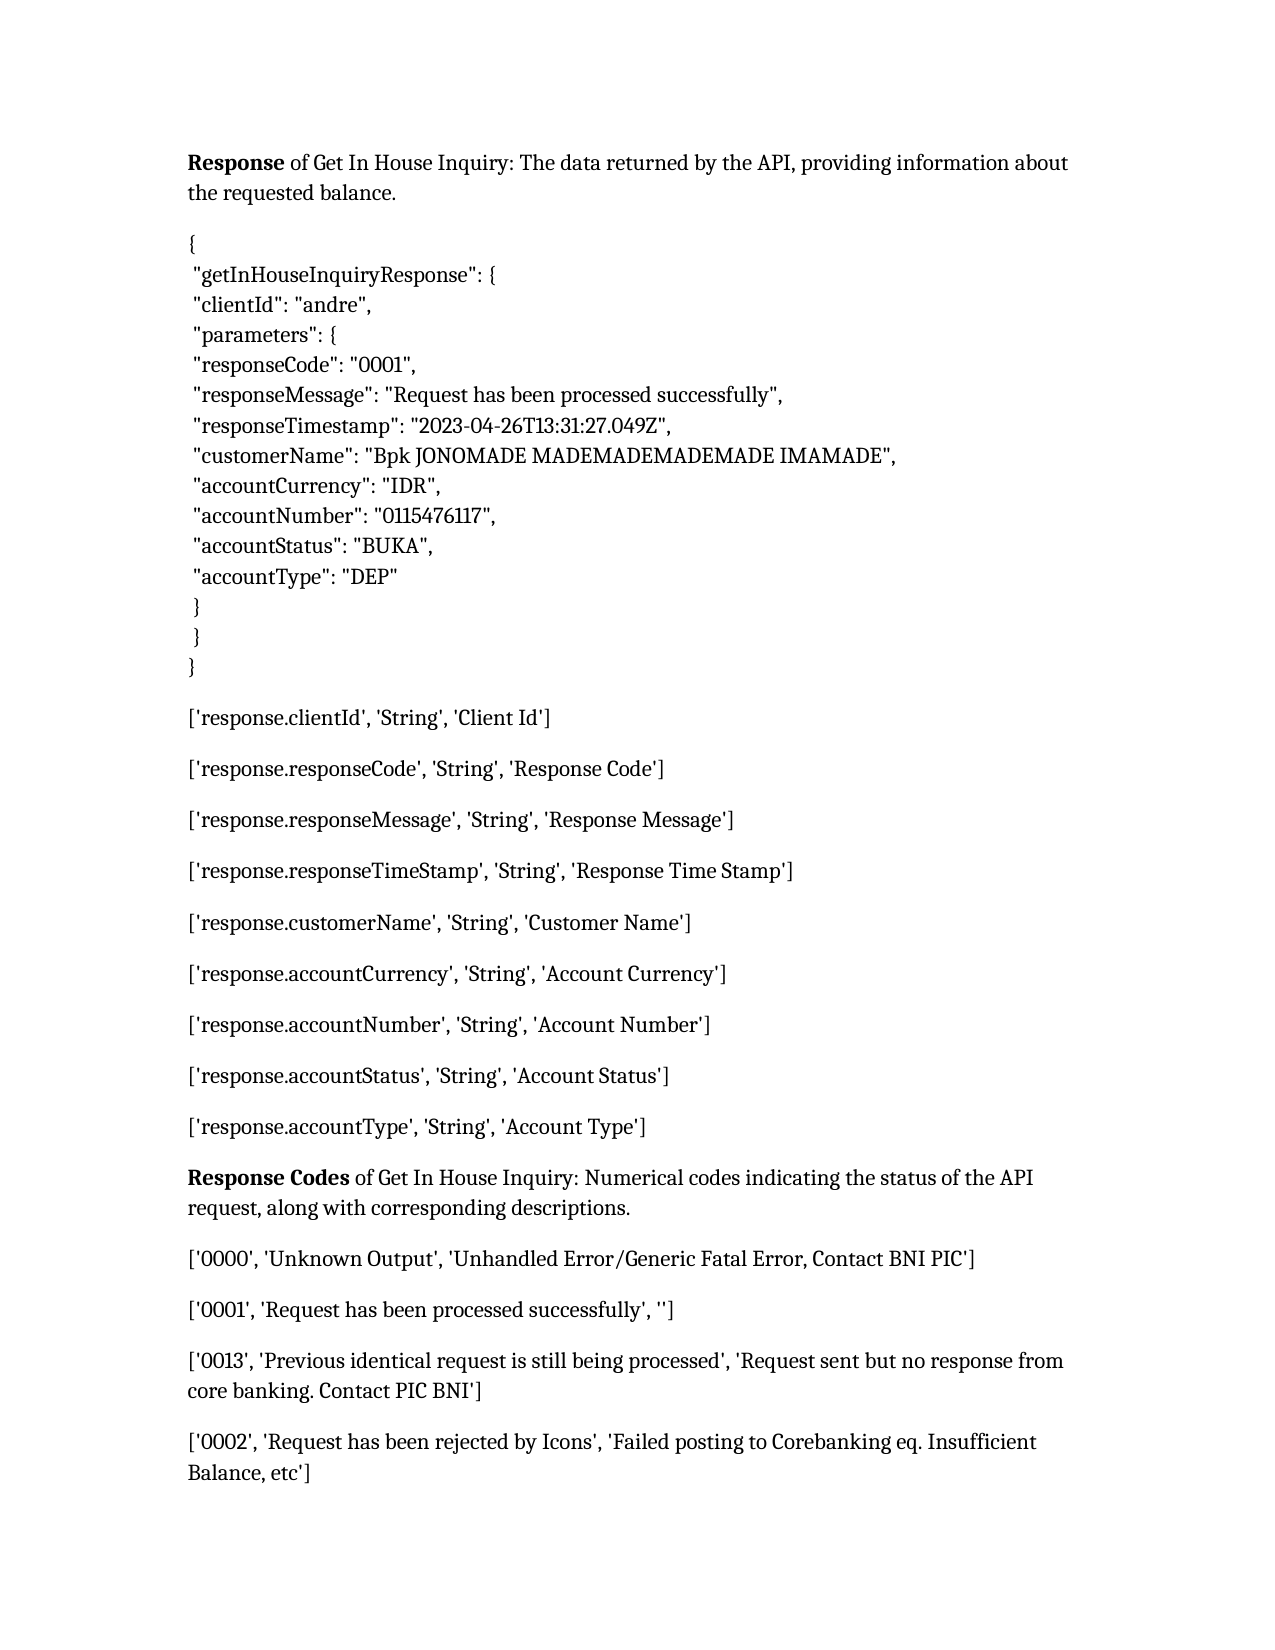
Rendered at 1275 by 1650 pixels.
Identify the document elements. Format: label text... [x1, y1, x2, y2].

text Response Codes of Get In House Inquiry: Numerical codes indicating the status of the API request, along with corresponding descriptions. [187, 1164, 1087, 1221]
text { "getInHouseInquiryResponse": { "clientId": "andre", "parameters": { "responseCode": "0001", "responseMessage": "Request has been processed successfully", "responseTimestamp": "2023-04-26T13:31:27.049Z", "customerName": "Bpk JONOMADE MADEMADEMADEMADE IMAMADE", "accountCurrency": "IDR", "accountNumber": "0115476117", "accountStatus": "BUKA", "accountType": "DEP" } } } [187, 231, 1087, 681]
text ['response.customerName', 'String', 'Customer Name'] [187, 909, 1087, 936]
text ['0013', 'Previous identical request is still being processed', 'Request sent but no response from core banking. Contact PIC BNI'] [187, 1348, 1087, 1404]
text ['response.responseMessage', 'String', 'Response Message'] [187, 807, 1087, 834]
text ['response.accountNumber', 'String', 'Account Number'] [187, 1011, 1087, 1038]
text ['response.responseCode', 'String', 'Response Code'] [187, 756, 1087, 783]
text ['0000', 'Unknown Output', 'Unhandled Error/Generic Fatal Error, Contact BNI PIC'] [187, 1246, 1087, 1272]
text ['response.accountStatus', 'String', 'Account Status'] [187, 1062, 1087, 1089]
text ['response.accountType', 'String', 'Account Type'] [187, 1113, 1087, 1140]
text ['0002', 'Request has been rejected by Icons', 'Failed posting to Corebanking eq. Insufficient Balance, etc'] [187, 1429, 1087, 1486]
text ['response.clientId', 'String', 'Client Id'] [187, 705, 1087, 732]
text ['response.accountCurrency', 'String', 'Account Currency'] [187, 960, 1087, 987]
text Response of Get In House Inquiry: The data returned by the API, providing information about the requested balance. [187, 150, 1087, 207]
text ['0001', 'Request has been processed successfully', ''] [187, 1297, 1087, 1323]
text ['response.responseTimeStamp', 'String', 'Response Time Stamp'] [187, 858, 1087, 885]
